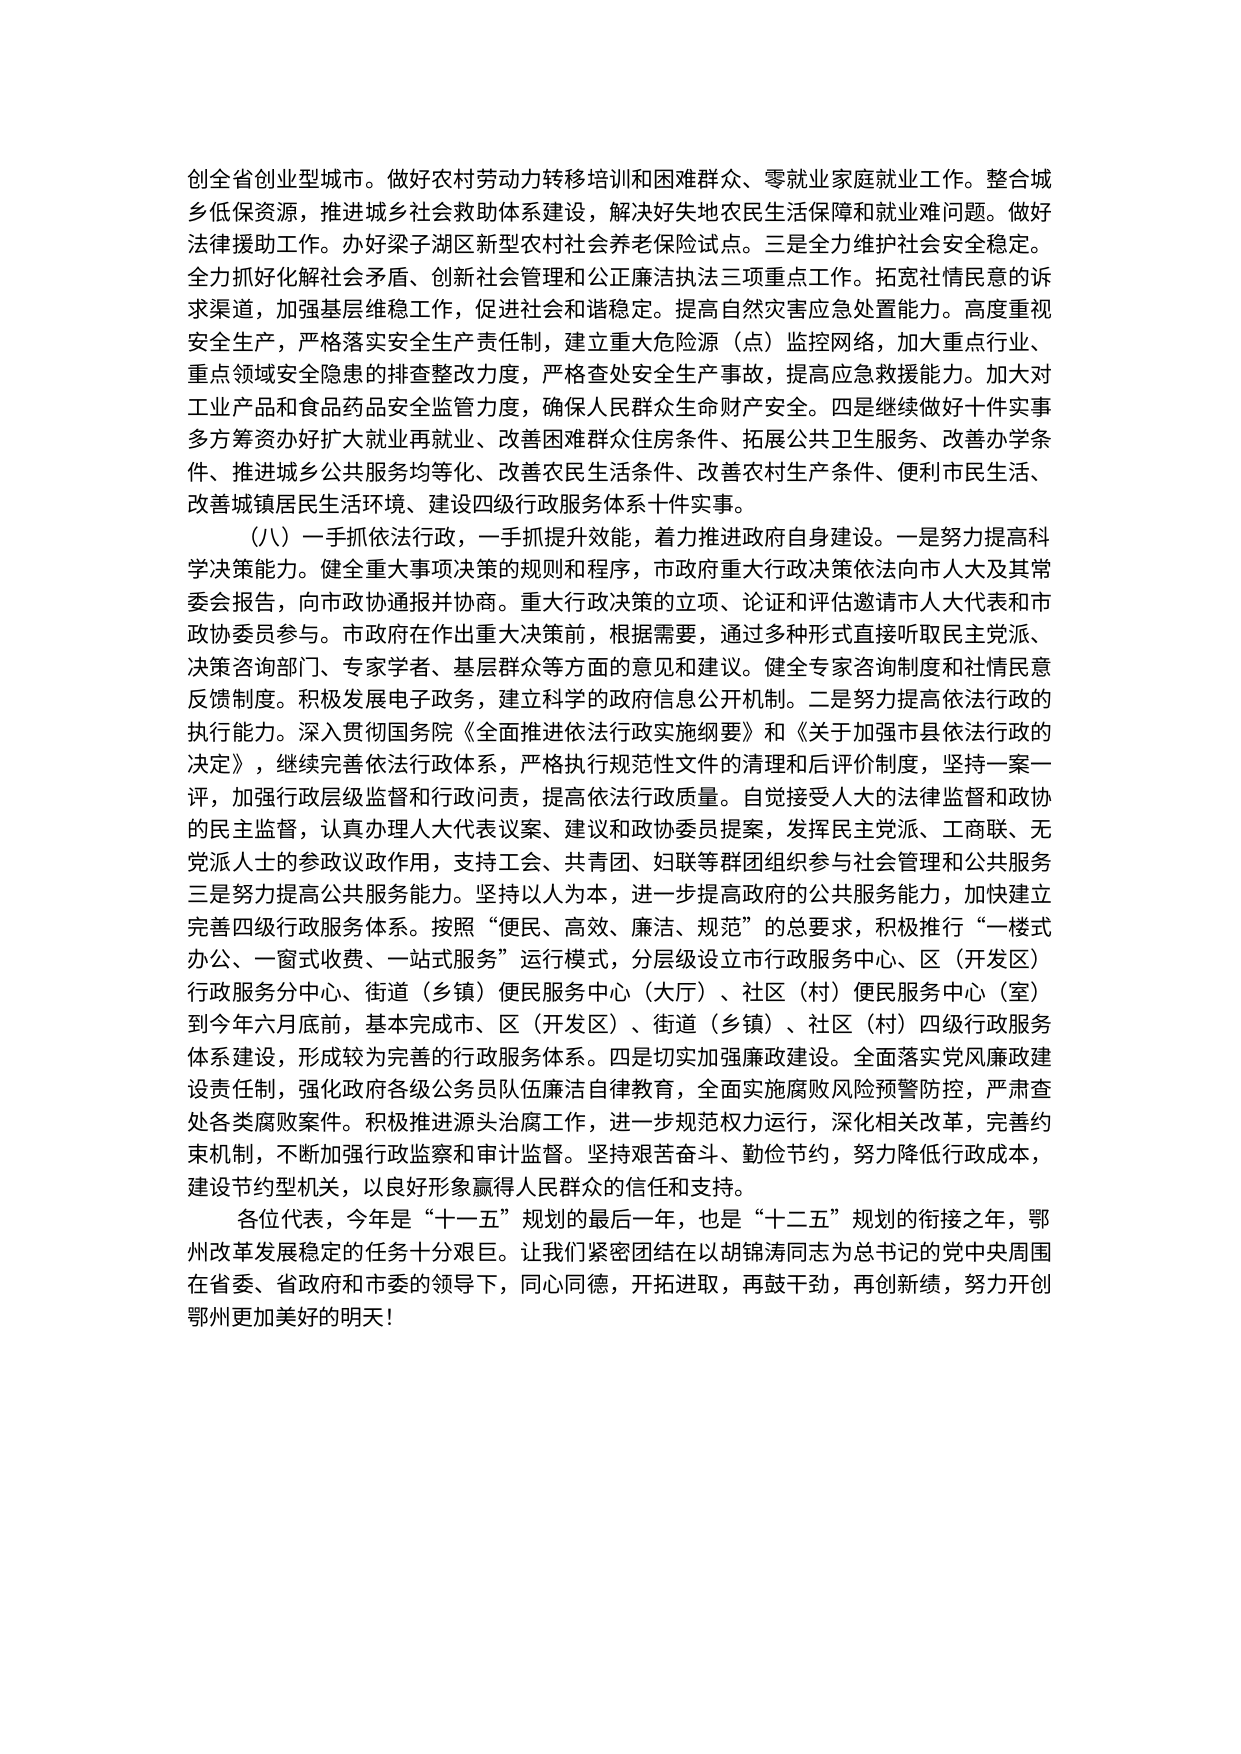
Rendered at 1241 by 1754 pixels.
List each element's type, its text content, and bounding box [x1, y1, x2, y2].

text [187, 162, 1053, 519]
text （八）一手抓依法行政，一手抓提升效能，着力推进政府自身建设。一是努力提高科学决策能力。健全重大事项决策的规则和程序，市政府重大行政决策依法向市人大及其常委会报告，向市政协通报并协商。重大行政决策的立项、论证和评估邀请市人大代表和市政协委员参与。市政府在作出重大决策前，根据需要，通过多种形式直接听取民主党派、决策咨询部门、专家学者、基层群众等方面的意见和建议。健全专家咨询制度和社情民意反馈制度。积极发展电子政务，建立科学的政府信息公开机制。二是努力提高依法行政的执行能力。深入贯彻国务院《全面推进依法行政实施纲要》和《关于加强市县依法行政的决定》，继续完善依法行政体系，严格执行规范性文件的清理和后评价制度，坚持一案一评，加强行政层级监督和行政问责，提高依法行政质量。自觉接受人大的法律监督和政协的民主监督，认真办理人大代表议案、建议和政协委员提案，发挥民主党派、工商联、无党派人士的参政议政作用，支持工会、共青团、妇联等群团组织参与社会管理和公共服务。三是努力提高公共服务能力。坚持以人为本，进一步提高政府的公共服务能力，加快建立完善四级行政服务体系。按照“便民、高效、廉洁、规范”的总要求，积极推行“一楼式办公、一窗式收费、一站式服务”运行模式，分层级设立市行政服务中心、区（开发区）行政服务分中心、街道（乡镇）便民服务中心（大厅）、社区（村）便民服务中心（室）。到今年六月底前，基本完成市、区（开发区）、街道（乡镇）、社区（村）四级行政服务体系建设，形成较为完善的行政服务体系。四是切实加强廉政建设。全面落实党风廉政建设责任制，强化政府各级公务员队伍廉洁自律教育，全面实施腐败风险预警防控，严肃查处各类腐败案件。积极推进源头治腐工作，进一步规范权力运行，深化相关改革，完善约束机制，不断加强行政监察和审计监督。坚持艰苦奋斗、勤俭节约，努力降低行政成本，建设节约型机关，以良好形象赢得人民群众的信任和支持。 [187, 519, 1053, 1202]
text 各位代表，今年是“十一五”规划的最后一年，也是“十二五”规划的衔接之年，鄂州改革发展稳定的任务十分艰巨。让我们紧密团结在以胡锦涛同志为总书记的党中央周围，在省委、省政府和市委的领导下，同心同德，开拓进取，再鼓干劲，再创新绩，努力开创鄂州更加美好的明天！ [187, 1202, 1053, 1332]
